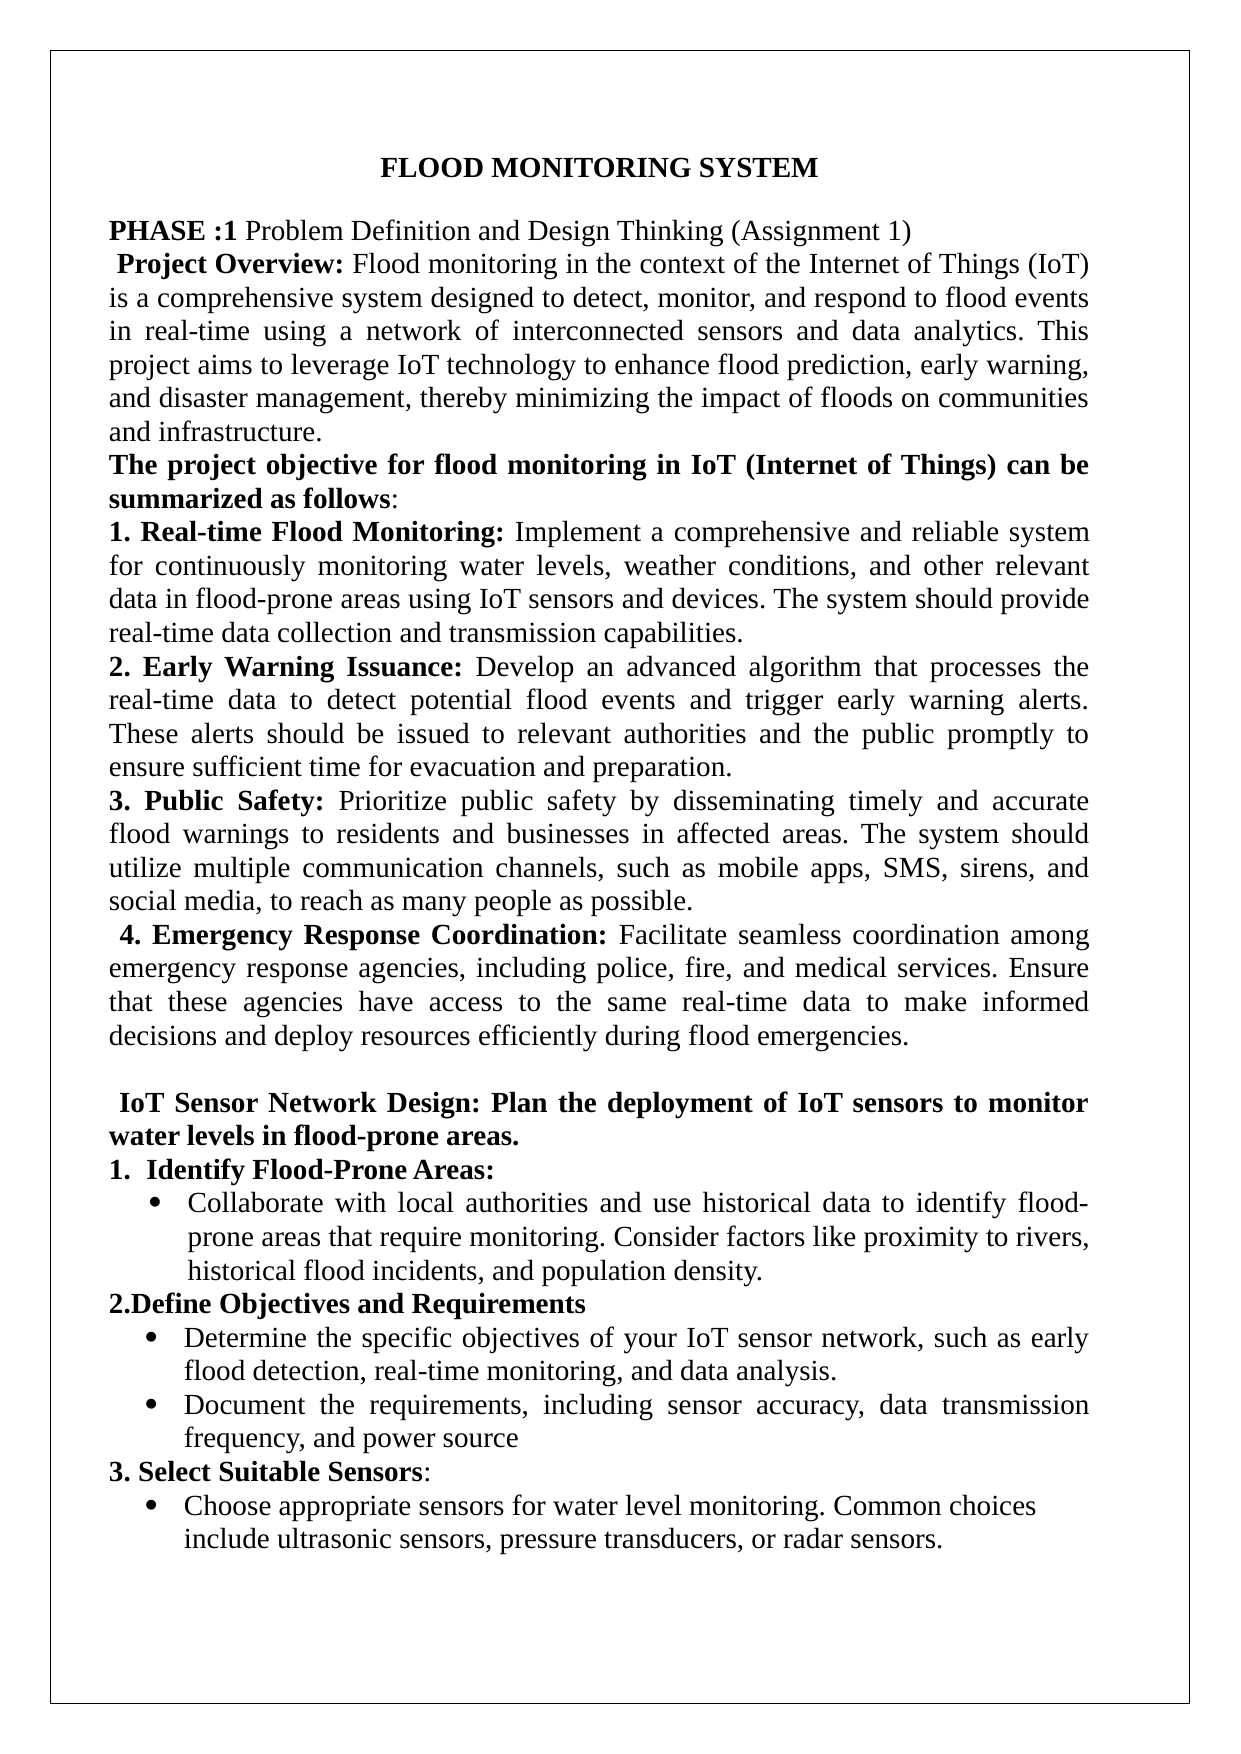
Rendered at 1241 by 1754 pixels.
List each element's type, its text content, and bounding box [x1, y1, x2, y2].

text 3. Public Safety: Prioritize public safety by disseminating timely and accurate flood warnings to residents and businesses in affected areas. The system should utilize multiple communication channels, such as mobile apps, SMS, sirens, and social media, to reach as many people as possible. [109, 783, 1090, 917]
text 2. Early Warning Issuance: Develop an advanced algorithm that processes the real-time data to detect potential flood events and trigger early warning alerts. These alerts should be issued to relevant authorities and the public promptly to ensure sufficient time for evacuation and preparation. [109, 649, 1090, 783]
list Determine the specific objectives of your IoT sensor network, such as early flood detection, real-time monitoring, and data analysis. [146, 1320, 1090, 1387]
text 4. Emergency Response Coordination: Facilitate seamless coordination among emergency response agencies, including police, fire, and medical services. Ensure that these agencies have access to the same real-time data to make informed decisions and deploy resources efficiently during flood emergencies. [109, 917, 1090, 1051]
list Identify Flood-Prone Areas: [109, 1152, 1090, 1185]
list Document the requirements, including sensor accuracy, data transmission frequency, and power source [146, 1387, 1090, 1454]
text FLOOD MONITORING SYSTEM [109, 150, 1090, 183]
text Project Overview: Flood monitoring in the context of the Internet of Things (IoT) is a comprehensive system designed to detect, monitor, and respond to flood events in real-time using a network of interconnected sensors and data analytics. This project aims to leverage IoT technology to enhance flood prediction, early warning, and disaster management, thereby minimizing the impact of floods on communities and infrastructure. [109, 246, 1090, 447]
list Choose appropriate sensors for water level monitoring. Common choices include ultrasonic sensors, pressure transducers, or radar sensors. [146, 1488, 1090, 1555]
text 3. Select Suitable Sensors: [109, 1454, 1090, 1488]
list Collaborate with local authorities and use historical data to identify flood-prone areas that require monitoring. Consider factors like proximity to rivers, historical flood incidents, and population density. [150, 1185, 1090, 1286]
list 2.Define Objectives and Requirements [109, 1286, 1090, 1320]
text IoT Sensor Network Design: Plan the deployment of IoT sensors to monitor water levels in flood-prone areas. [109, 1085, 1090, 1152]
text The project objective for flood monitoring in IoT (Internet of Things) can be summarized as follows: [109, 447, 1090, 514]
text PHASE :1 Problem Definition and Design Thinking (Assignment 1) [109, 213, 1090, 246]
text 1. Real-time Flood Monitoring: Implement a comprehensive and reliable system for continuously monitoring water levels, weather conditions, and other relevant data in flood-prone areas using IoT sensors and devices. The system should provide real-time data collection and transmission capabilities. [109, 514, 1090, 649]
